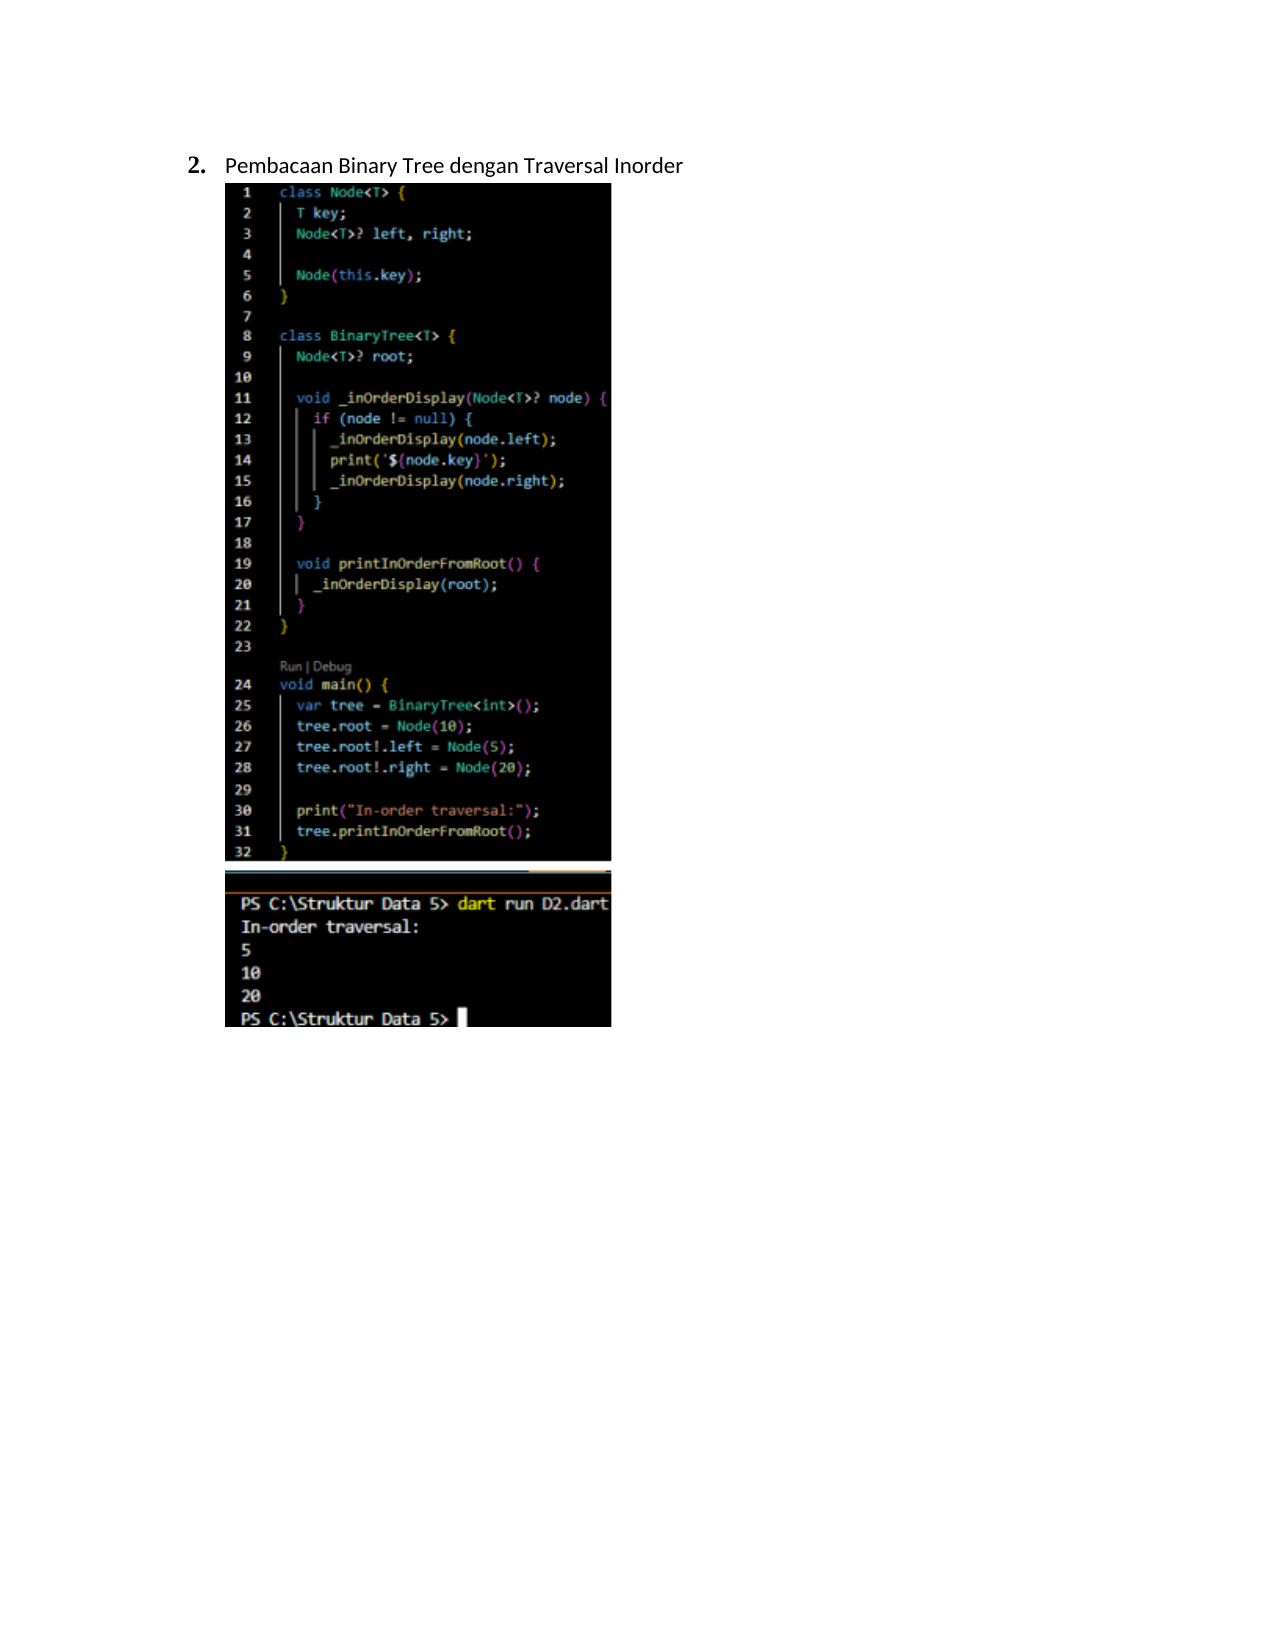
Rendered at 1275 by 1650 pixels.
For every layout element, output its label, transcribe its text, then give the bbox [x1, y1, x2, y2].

picture [225, 183, 612, 1027]
list Pembacaan Binary Tree dengan Traversal Inorder [187, 150, 1125, 179]
